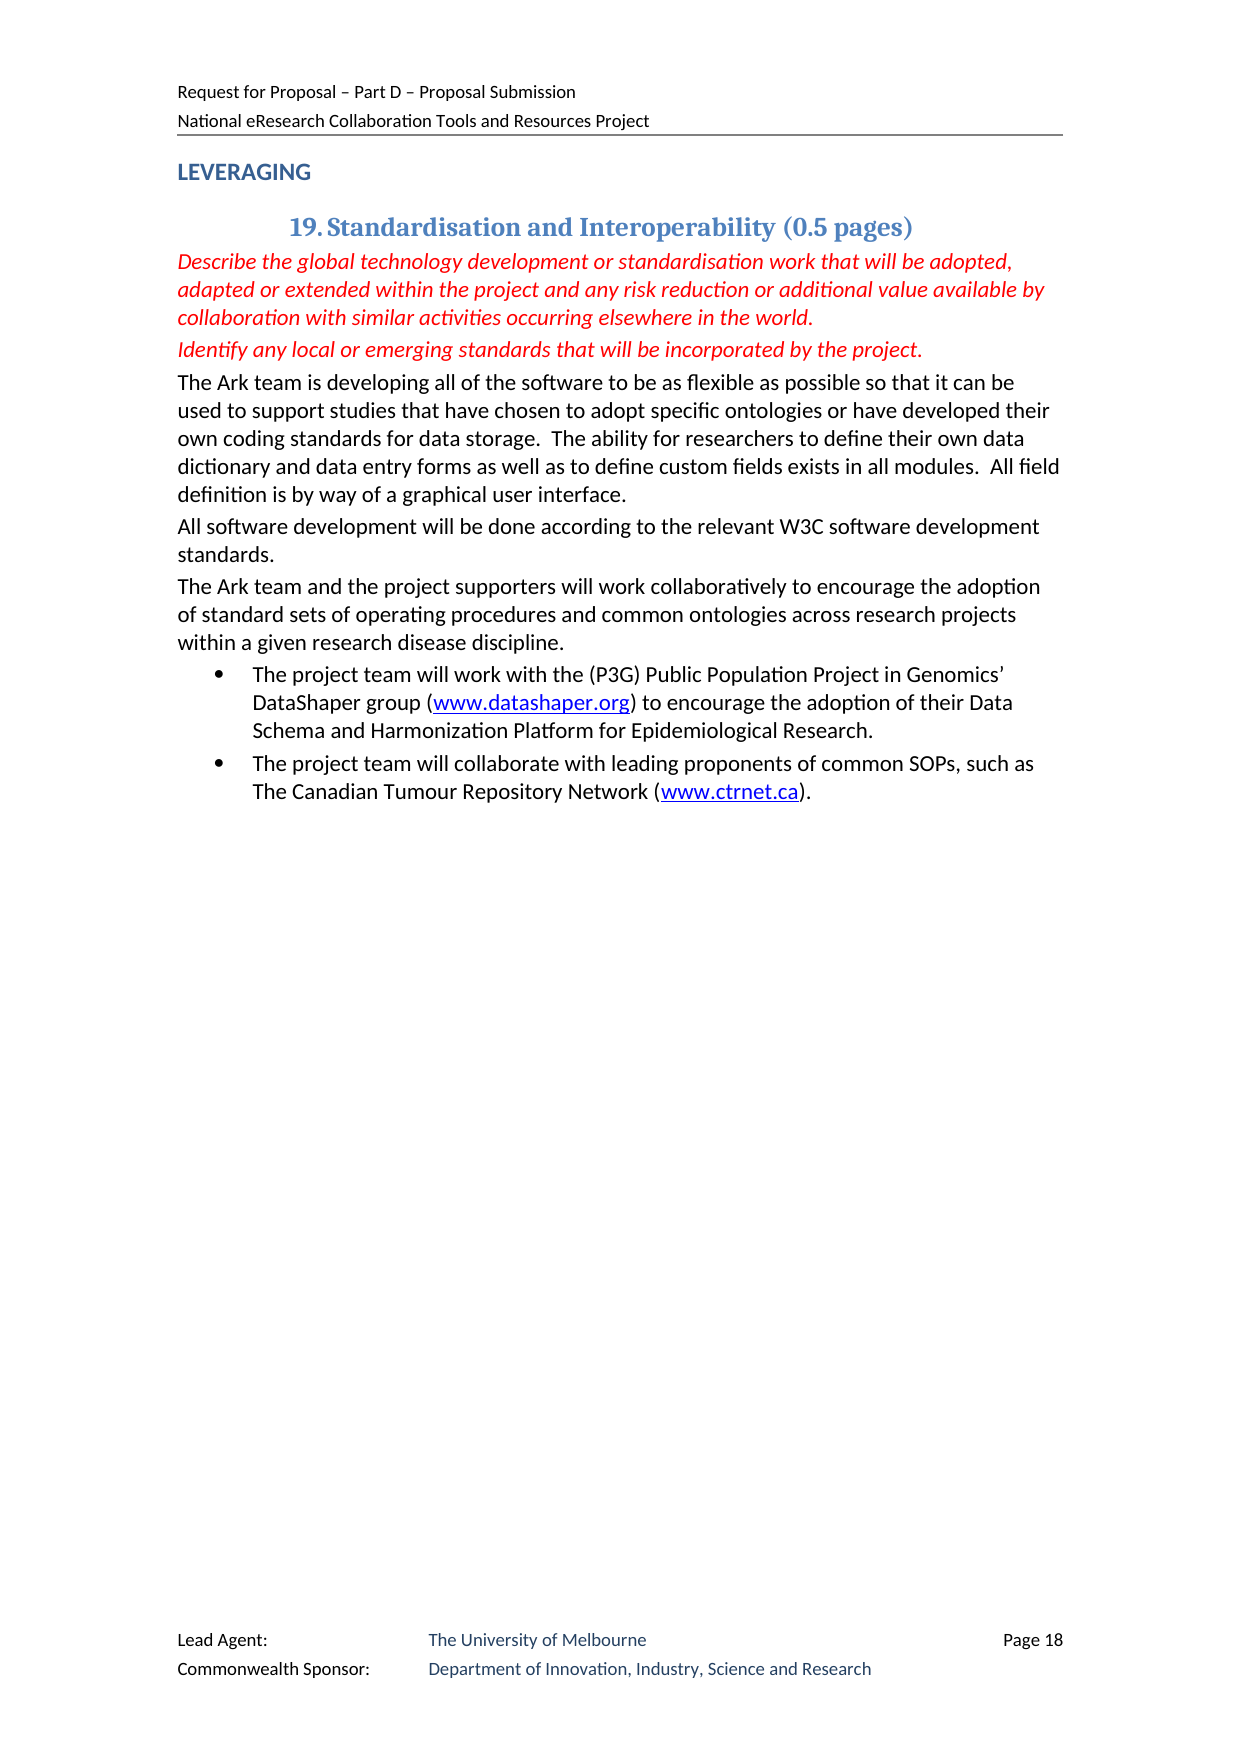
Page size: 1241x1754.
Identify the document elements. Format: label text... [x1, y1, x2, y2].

text All software development will be done according to the relevant W3C software development standards. [177, 512, 1063, 568]
text The Ark team and the project supporters will work collaboratively to encourage the adoption of standard sets of operating procedures and common ontologies across research projects within a given research disease discipline. [177, 572, 1063, 656]
text Describe the global technology development or standardisation work that will be adopted, adapted or extended within the project and any risk reduction or additional value available by collaboration with similar activities occurring elsewhere in the world. [177, 247, 1063, 331]
text The Ark team is developing all of the software to be as flexible as possible so that it can be used to support studies that have chosen to adopt specific ontologies or have developed their own coding standards for data storage. The ability for researchers to define their own data dictionary and data entry forms as well as to define custom fields exists in all modules. All field definition is by way of a graphical user interface. [177, 368, 1063, 508]
text Identify any local or emerging standards that will be incorporated by the project. [177, 336, 1063, 364]
subtitle Standardisation and Interoperability (0.5 pages) [290, 212, 1063, 243]
list The project team will collaborate with leading proponents of common SOPs, such as The Canadian Tumour Repository Network (www.ctrnet.ca). [215, 749, 1063, 805]
list The project team will work with the (P3G) Public Population Project in Genomics’ DataShaper group (www.datashaper.org) to encourage the adoption of their Data Schema and Harmonization Platform for Epidemiological Research. [215, 661, 1063, 744]
text LEVERAGING [177, 156, 1063, 187]
